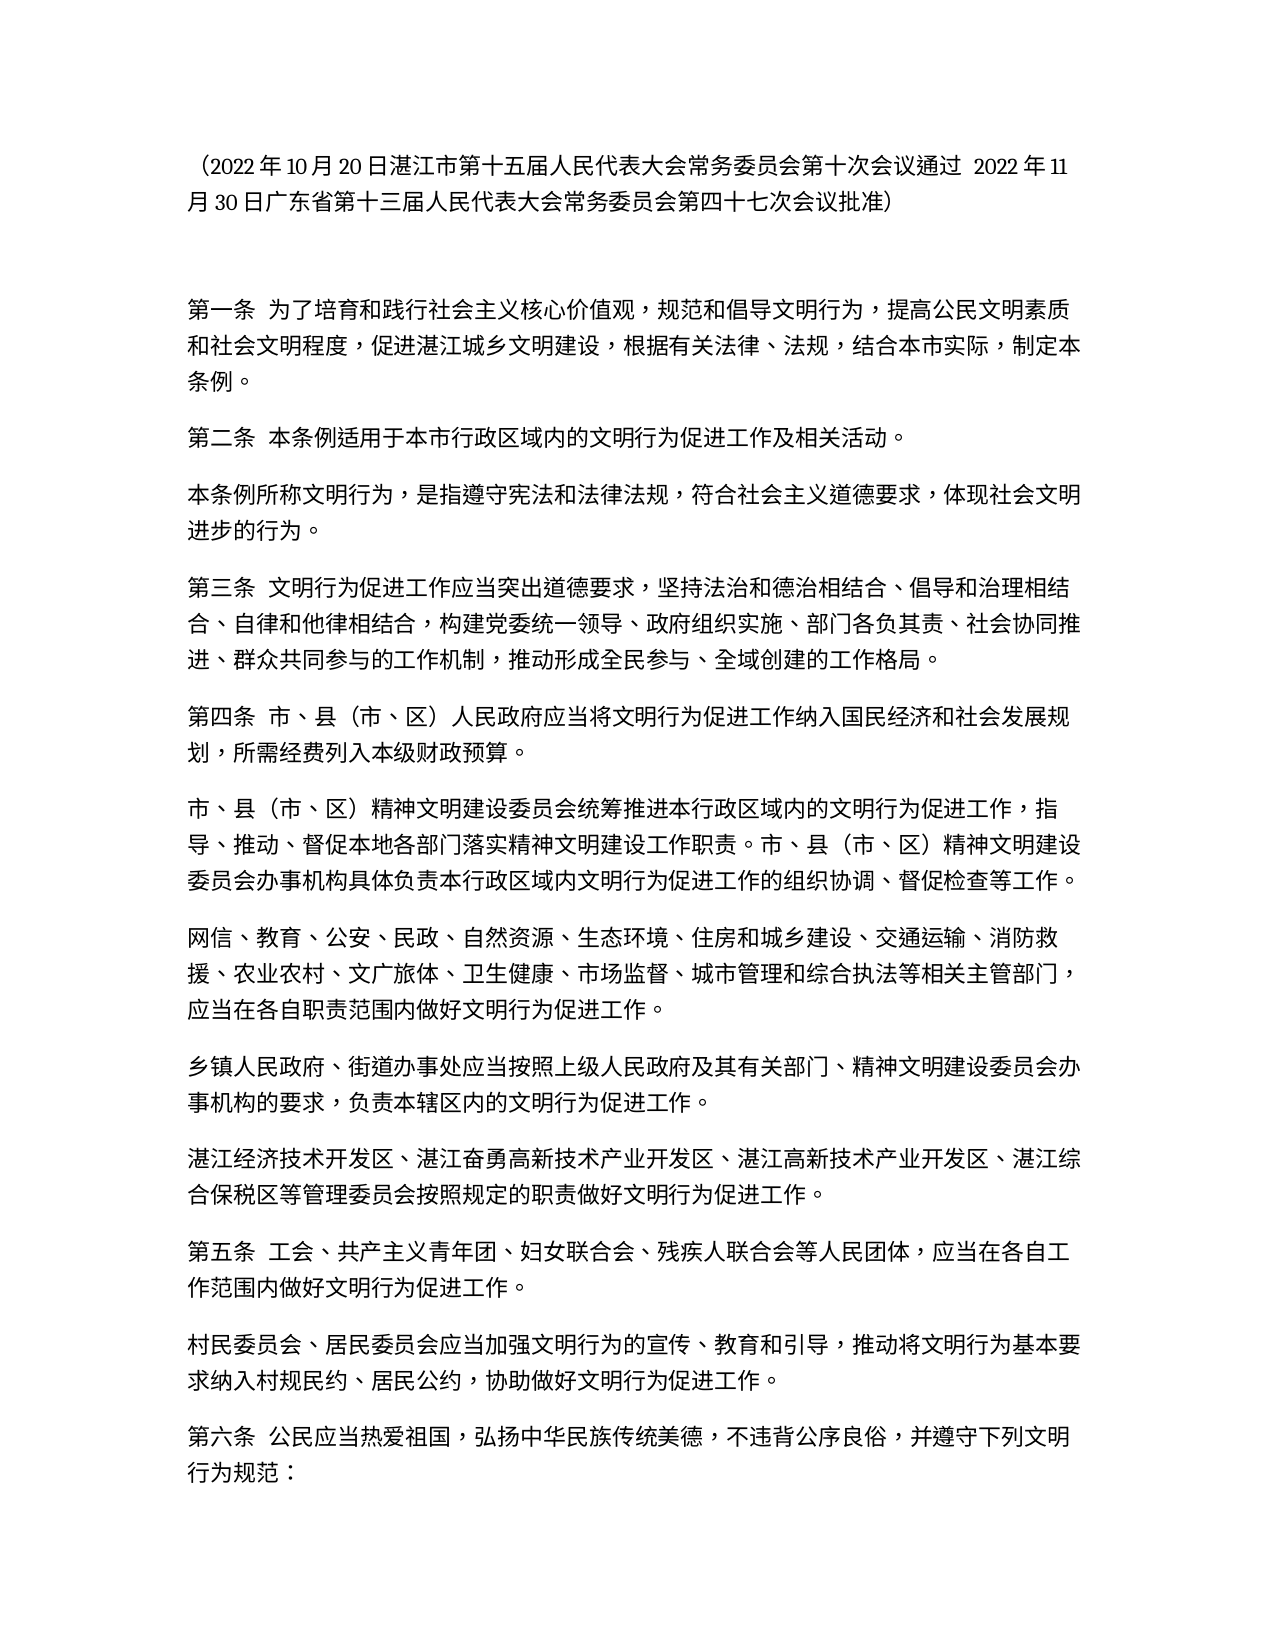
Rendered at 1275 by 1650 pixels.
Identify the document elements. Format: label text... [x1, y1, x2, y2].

text 市、县（市、区）精神文明建设委员会统筹推进本行政区域内的文明行为促进工作，指导、推动、督促本地各部门落实精神文明建设工作职责。市、县（市、区）精神文明建设委员会办事机构具体负责本行政区域内文明行为促进工作的组织协调、督促检查等工作。 [187, 793, 1087, 896]
text 第三条 文明行为促进工作应当突出道德要求，坚持法治和德治相结合、倡导和治理相结合、自律和他律相结合，构建党委统一领导、政府组织实施、部门各负其责、社会协同推进、群众共同参与的工作机制，推动形成全民参与、全域创建的工作格局。 [187, 572, 1087, 675]
text 第五条 工会、共产主义青年团、妇女联合会、残疾人联合会等人民团体，应当在各自工作范围内做好文明行为促进工作。 [187, 1236, 1087, 1303]
text 第二条 本条例适用于本市行政区域内的文明行为促进工作及相关活动。 [187, 422, 1087, 454]
text 第一条 为了培育和践行社会主义核心价值观，规范和倡导文明行为，提高公民文明素质和社会文明程度，促进湛江城乡文明建设，根据有关法律、法规，结合本市实际，制定本条例。 [187, 294, 1087, 397]
text 湛江经济技术开发区、湛江奋勇高新技术产业开发区、湛江高新技术产业开发区、湛江综合保税区等管理委员会按照规定的职责做好文明行为促进工作。 [187, 1143, 1087, 1210]
text 村民委员会、居民委员会应当加强文明行为的宣传、教育和引导，推动将文明行为基本要求纳入村规民约、居民公约，协助做好文明行为促进工作。 [187, 1329, 1087, 1396]
text 网信、教育、公安、民政、自然资源、生态环境、住房和城乡建设、交通运输、消防救援、农业农村、文广旅体、卫生健康、市场监督、城市管理和综合执法等相关主管部门，应当在各自职责范围内做好文明行为促进工作。 [187, 922, 1087, 1025]
text 本条例所称文明行为，是指遵守宪法和法律法规，符合社会主义道德要求，体现社会文明进步的行为。 [187, 479, 1087, 546]
text （2022年10月20日湛江市第十五届人民代表大会常务委员会第十次会议通过 2022年11月30日广东省第十三届人民代表大会常务委员会第四十七次会议批准） [187, 150, 1087, 217]
text 第四条 市、县（市、区）人民政府应当将文明行为促进工作纳入国民经济和社会发展规划，所需经费列入本级财政预算。 [187, 701, 1087, 768]
text 第六条 公民应当热爱祖国，弘扬中华民族传统美德，不违背公序良俗，并遵守下列文明行为规范： [187, 1421, 1087, 1488]
text 乡镇人民政府、街道办事处应当按照上级人民政府及其有关部门、精神文明建设委员会办事机构的要求，负责本辖区内的文明行为促进工作。 [187, 1051, 1087, 1118]
